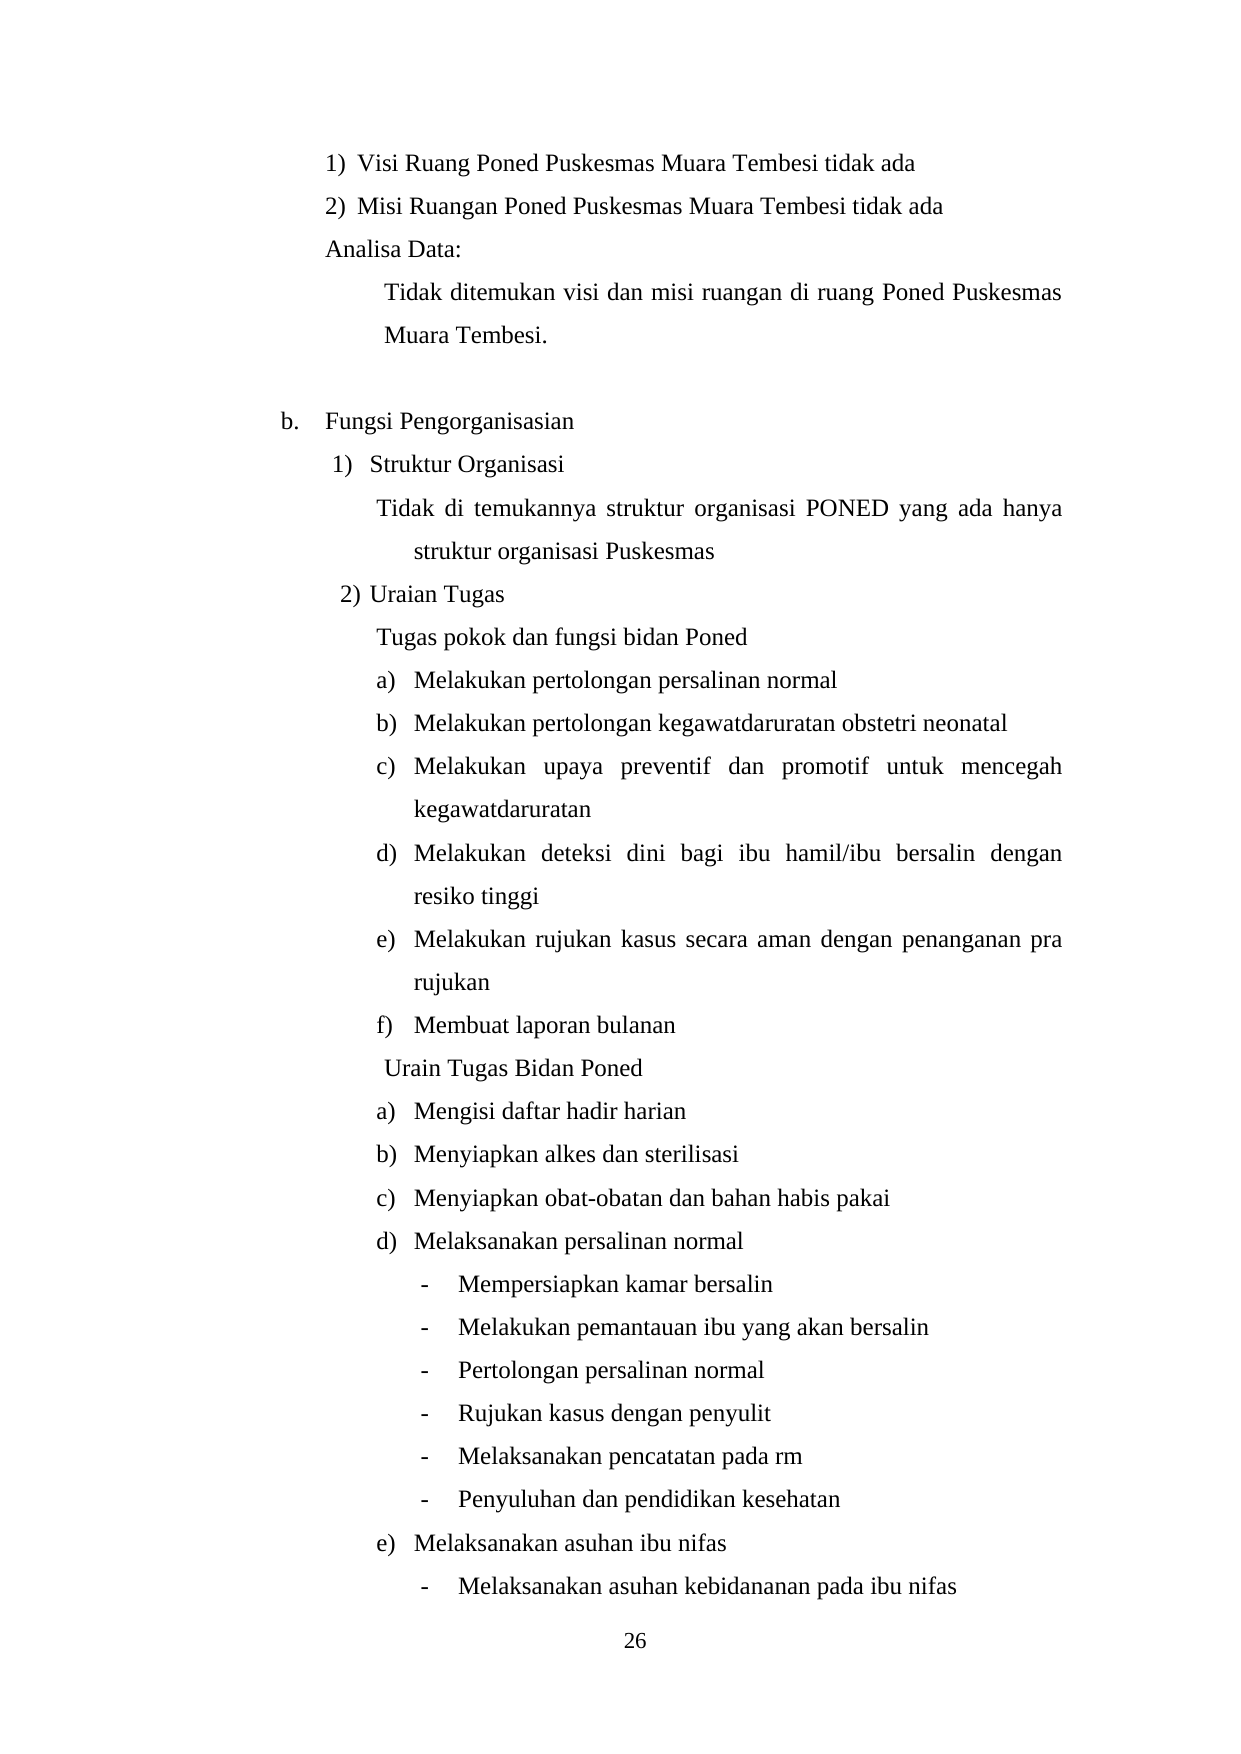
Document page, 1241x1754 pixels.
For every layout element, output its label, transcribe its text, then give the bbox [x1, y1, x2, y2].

list f) Membuat laporan bulanan [376, 1010, 1063, 1039]
list Menyiapkan obat-obatan dan bahan habis pakai [376, 1183, 1092, 1211]
list Mempersiapkan kamar bersalin [420, 1269, 1092, 1298]
list b) Melakukan pertolongan kegawatdaruratan obstetri neonatal [376, 708, 1063, 737]
list c) Melakukan upaya preventif dan promotif untuk mencegah kegawatdaruratan [376, 751, 1063, 823]
list Pertolongan persalinan normal [420, 1355, 1092, 1384]
list Urain Tugas Bidan Poned [384, 1053, 1063, 1082]
list Tugas pokok dan fungsi bidan Poned [376, 622, 1063, 651]
list Analisa Data: [325, 234, 1063, 263]
list d) Melakukan deteksi dini bagi ibu hamil/ibu bersalin dengan resiko tinggi [376, 838, 1063, 909]
list Melaksanakan asuhan ibu nifas [376, 1528, 1092, 1556]
list Melakukan pemantauan ibu yang akan bersalin [420, 1312, 1092, 1341]
list 2) Uraian Tugas [340, 579, 1063, 608]
list Melaksanakan persalinan normal [376, 1226, 1092, 1254]
list Visi Ruang Poned Puskesmas Muara Tembesi tidak ada [325, 148, 1063, 176]
list Misi Ruangan Poned Puskesmas Muara Tembesi tidak ada [325, 191, 1063, 219]
list Fungsi Pengorganisasian [281, 406, 1063, 435]
list Melaksanakan pencatatan pada rm [420, 1441, 1092, 1470]
list Tidak ditemukan visi dan misi ruangan di ruang Poned Puskesmas Muara Tembesi. [384, 277, 1063, 349]
list Melaksanakan asuhan kebidananan pada ibu nifas [420, 1571, 1092, 1599]
list 1) Struktur Organisasi [332, 449, 1063, 478]
list Penyuluhan dan pendidikan kesehatan [420, 1484, 1092, 1513]
list e) Melakukan rujukan kasus secara aman dengan penanganan pra rujukan [376, 924, 1063, 996]
list a) Melakukan pertolongan persalinan normal [376, 665, 1063, 694]
list Mengisi daftar hadir harian [376, 1096, 1092, 1125]
list Rujukan kasus dengan penyulit [420, 1398, 1092, 1427]
list Menyiapkan alkes dan sterilisasi [376, 1139, 1092, 1168]
list Tidak di temukannya struktur organisasi PONED yang ada hanya struktur organisasi Puskesmas [376, 493, 1063, 564]
